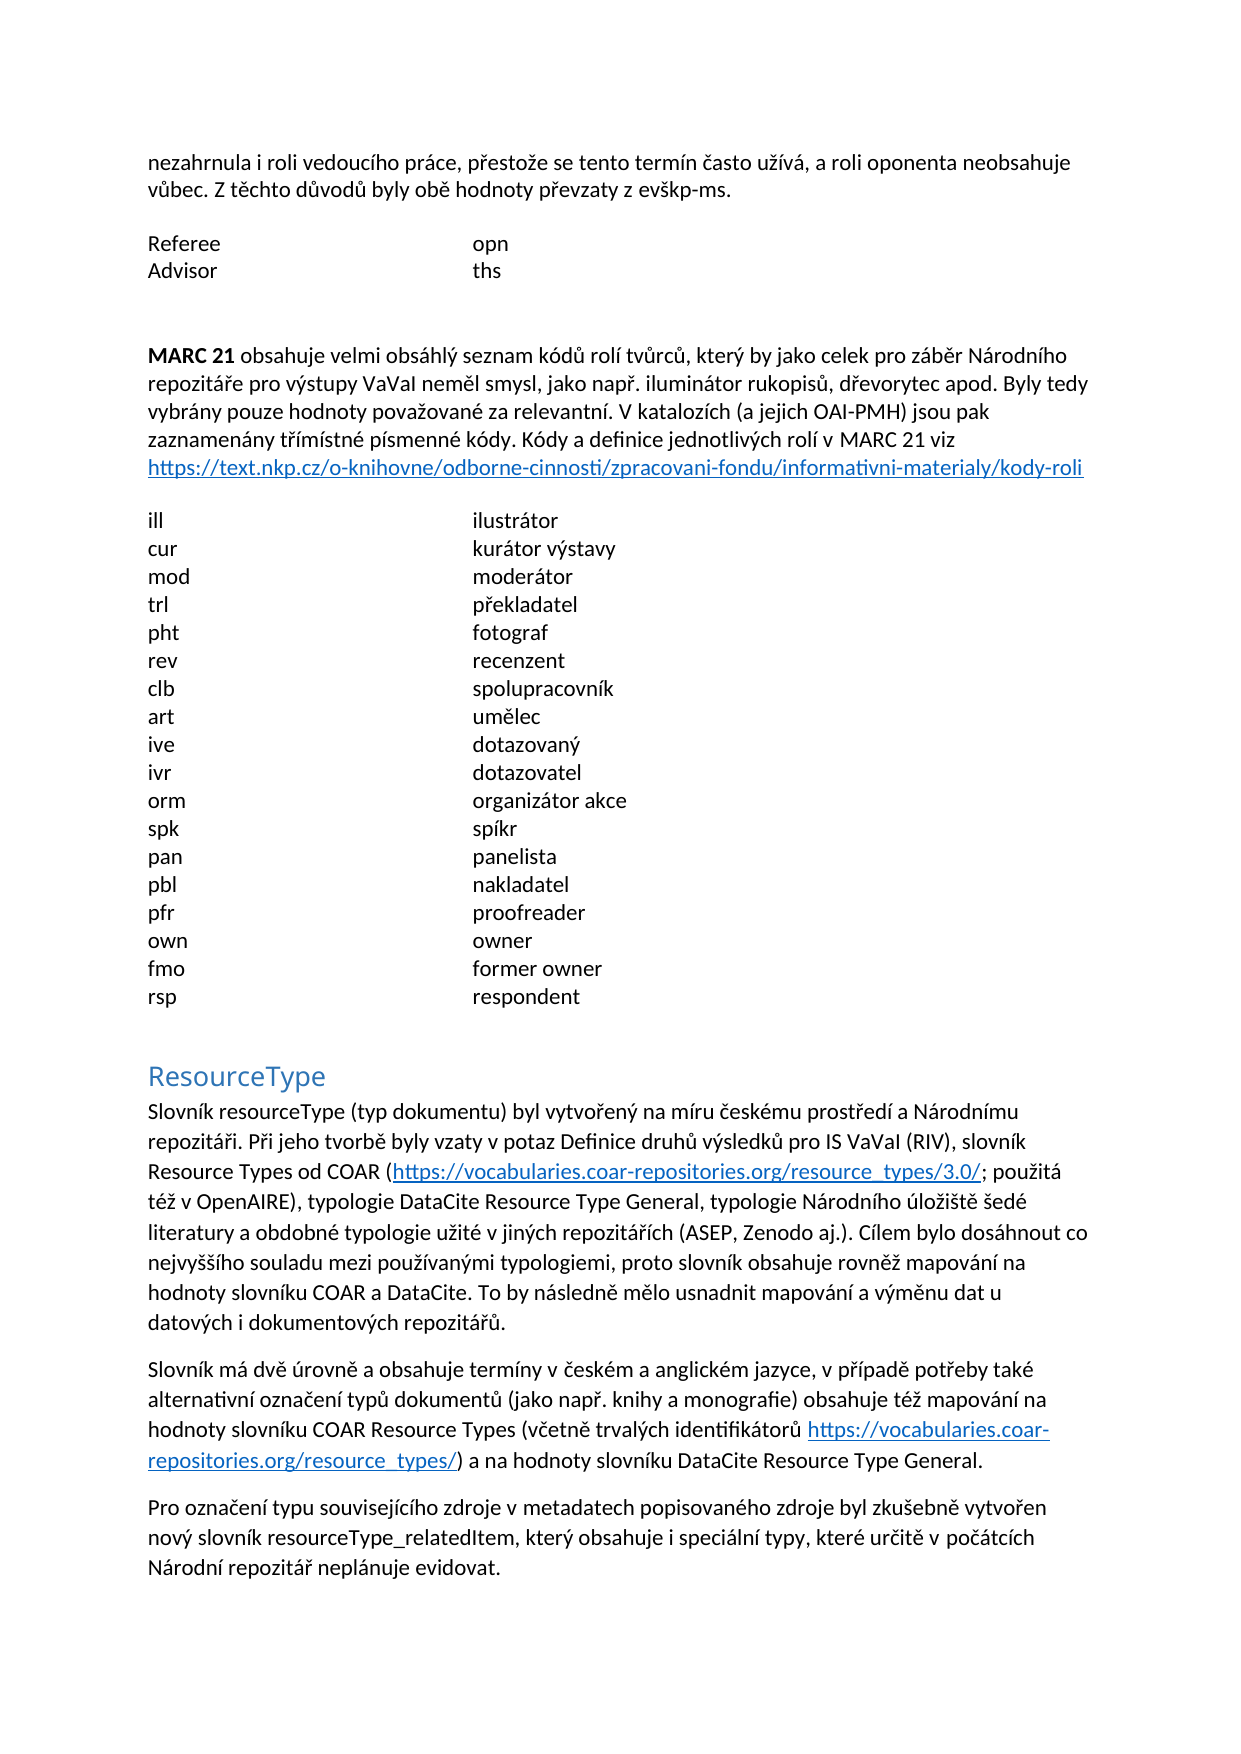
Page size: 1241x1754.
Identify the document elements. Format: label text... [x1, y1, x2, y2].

text trl překladatel [148, 590, 1093, 618]
subtitle ResourceType [148, 1057, 1093, 1094]
text own owner [148, 926, 1093, 954]
text rsp respondent [148, 982, 1093, 1010]
text mod moderátor [148, 562, 1093, 590]
text ivr dotazovatel [148, 758, 1093, 786]
text pbl nakladatel [148, 870, 1093, 898]
text fmo former owner [148, 954, 1093, 982]
text Pro označení typu souvisejícího zdroje v metadatech popisovaného zdroje byl zkušebně vytvořen nový slovník resourceType_relatedItem, který obsahuje i speciální typy, které určitě v počátcích Národní repozitář neplánuje evidovat. [148, 1493, 1093, 1581]
text pfr proofreader [148, 898, 1093, 926]
text Advisor ths [148, 257, 1093, 285]
text spk spíkr [148, 814, 1093, 842]
text art umělec [148, 702, 1093, 730]
text ive dotazovaný [148, 730, 1093, 758]
text pht fotograf [148, 618, 1093, 646]
text clb spolupracovník [148, 674, 1093, 702]
text rev recenzent [148, 646, 1093, 674]
text cur kurátor výstavy [148, 534, 1093, 562]
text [148, 148, 1093, 204]
text Slovník má dvě úrovně a obsahuje termíny v českém a anglickém jazyce, v případě potřeby také alternativní označení typů dokumentů (jako např. knihy a monografie) obsahuje též mapování na hodnoty slovníku COAR Resource Types (včetně trvalých identifikátorů https://vocabularies.coar-repositories.org/resource_types/) a na hodnoty slovníku DataCite Resource Type General. [148, 1355, 1093, 1474]
text Slovník resourceType (typ dokumentu) byl vytvořený na míru českému prostředí a Národnímu repozitáři. Při jeho tvorbě byly vzaty v potaz Definice druhů výsledků pro IS VaVaI (RIV), slovník Resource Types od COAR (https://vocabularies.coar-repositories.org/resource_types/3.0/; použitá též v OpenAIRE), typologie DataCite Resource Type General, typologie Národního úložiště šedé literatury a obdobné typologie užité v jiných repozitářích (ASEP, Zenodo aj.). Cílem bylo dosáhnout co nejvyššího souladu mezi používanými typologiemi, proto slovník obsahuje rovněž mapování na hodnoty slovníku COAR a DataCite. To by následně mělo usnadnit mapování a výměnu dat u datových i dokumentových repozitářů. [148, 1097, 1093, 1336]
text MARC 21 obsahuje velmi obsáhlý seznam kódů rolí tvůrců, který by jako celek pro záběr Národního repozitáře pro výstupy VaVaI neměl smysl, jako např. iluminátor rukopisů, dřevorytec apod. Byly tedy vybrány pouze hodnoty považované za relevantní. V katalozích (a jejich OAI-PMH) jsou pak zaznamenány třímístné písmenné kódy. Kódy a definice jednotlivých rolí v MARC 21 viz https://text.nkp.cz/o-knihovne/odborne-cinnosti/zpracovani-fondu/informativni-materialy/kody-roli [148, 341, 1093, 481]
text ill ilustrátor [148, 506, 1093, 534]
text pan panelista [148, 842, 1093, 870]
text Referee opn [148, 229, 1093, 257]
text orm organizátor akce [148, 786, 1093, 814]
